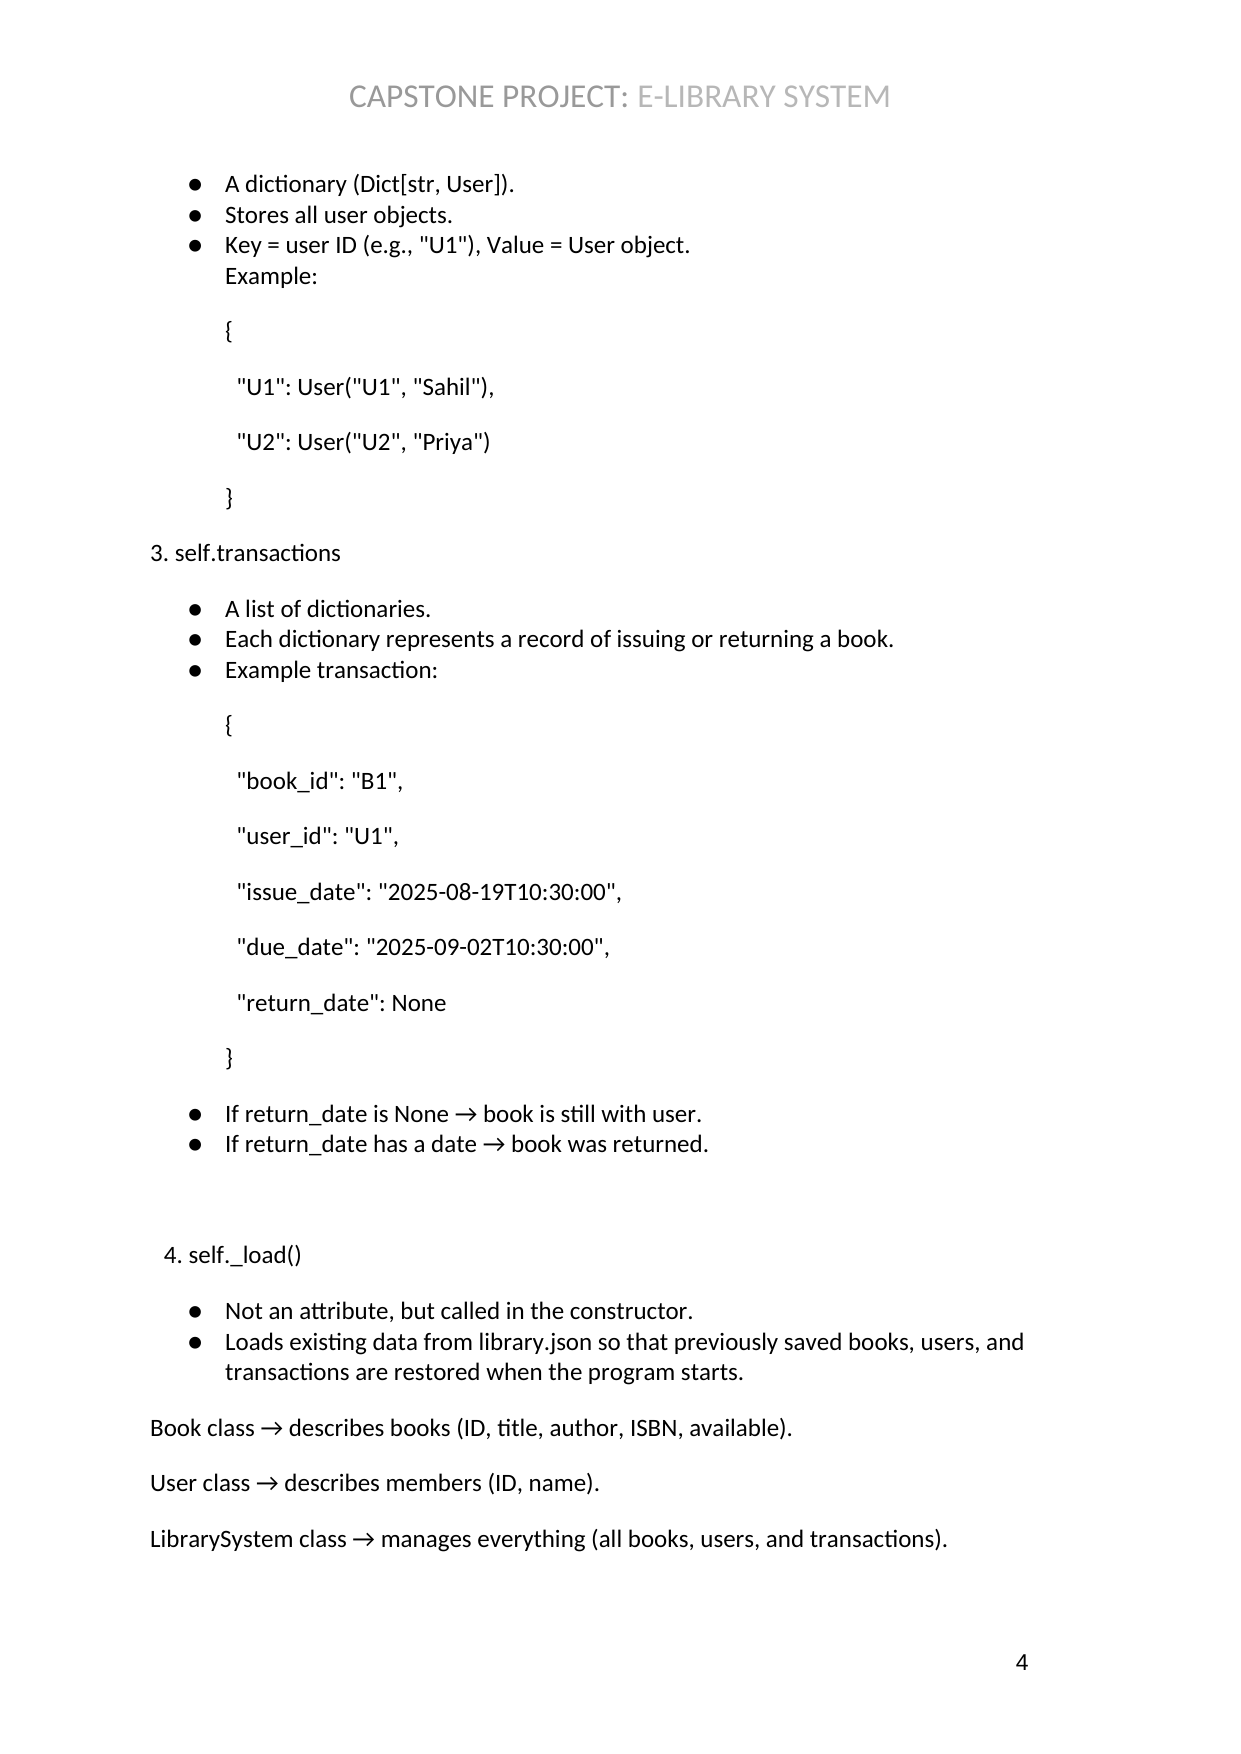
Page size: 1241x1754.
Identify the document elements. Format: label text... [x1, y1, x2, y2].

text LibrarySystem class → manages everything (all books, users, and transactions). [150, 1523, 1090, 1580]
text "due_date": "2025-09-02T10:30:00", [225, 932, 1090, 962]
text "book_id": "B1", [225, 765, 1090, 796]
text { [225, 315, 1090, 346]
text "user_id": "U1", [225, 821, 1090, 851]
text 3. self.transactions [150, 537, 1090, 568]
list Each dictionary represents a record of issuing or returning a book. [187, 623, 1090, 654]
text "issue_date": "2025-08-19T10:30:00", [225, 876, 1090, 907]
text "U1": User("U1", "Sahil"), [225, 371, 1090, 401]
list Not an attribute, but called in the constructor. [187, 1295, 1090, 1326]
text Book class → describes books (ID, title, author, ISBN, available). [150, 1412, 1090, 1442]
text "U2": User("U2", "Priya") [225, 426, 1090, 457]
list Key = user ID (e.g., "U1"), Value = User object. Example: [187, 229, 1090, 290]
text } [225, 482, 1090, 512]
list Example transaction: [187, 654, 1090, 684]
text 4. self._load() [164, 1240, 1090, 1270]
text { [225, 709, 1090, 740]
text User class → describes members (ID, name). [150, 1467, 1090, 1498]
text "return_date": None [225, 987, 1090, 1018]
list If return_date has a date → book was returned. [187, 1129, 1090, 1159]
list If return_date is None → book is still with user. [187, 1098, 1090, 1129]
list A list of dictionaries. [187, 593, 1090, 623]
text } [225, 1043, 1090, 1073]
list Stores all user objects. [187, 199, 1090, 229]
list Loads existing data from library.json so that previously saved books, users, and transactions are restored when the program starts. [187, 1326, 1090, 1387]
list A dictionary (Dict[str, User]). [187, 168, 1090, 199]
